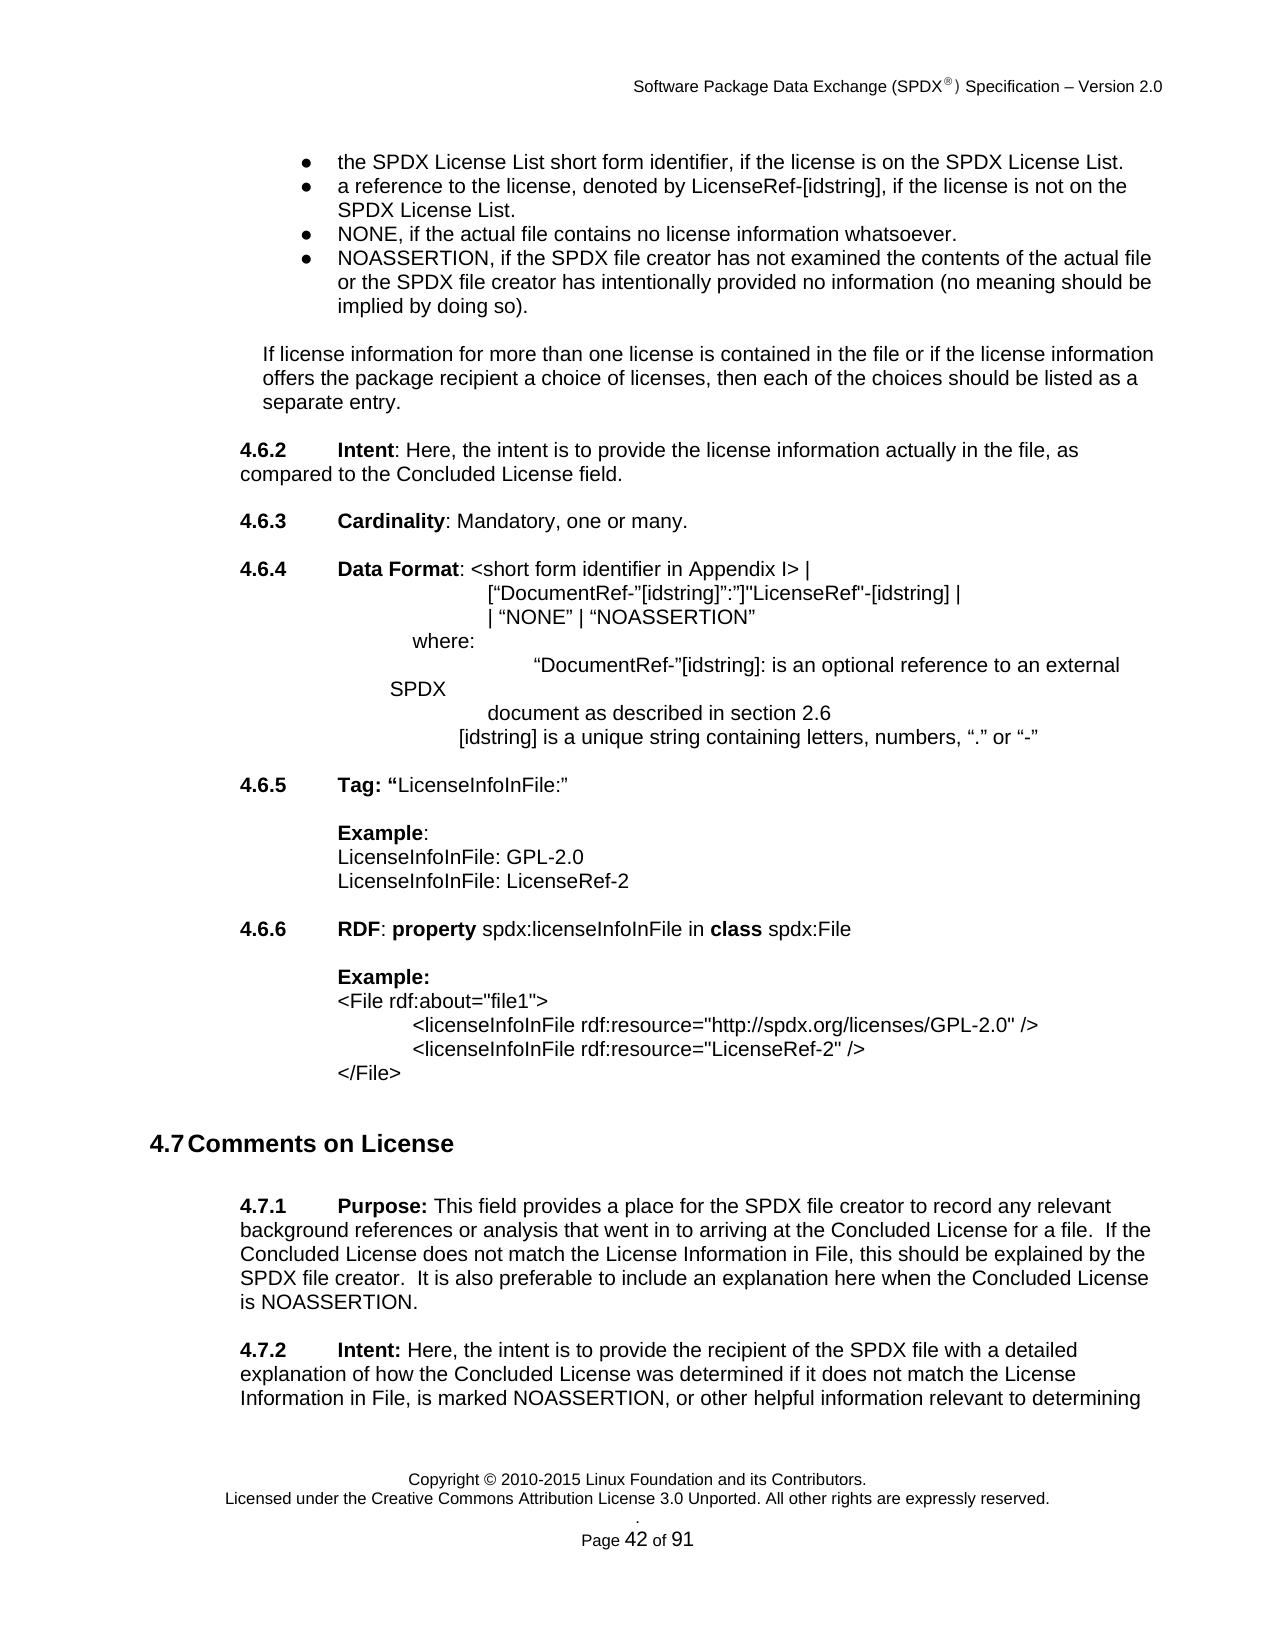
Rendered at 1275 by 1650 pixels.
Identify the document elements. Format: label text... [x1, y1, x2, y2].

text Example: [337, 964, 1162, 988]
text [240, 1338, 1162, 1410]
list the SPDX License List short form identifier, if the license is on the SPDX License List. [300, 150, 1162, 174]
text 4.6.2 Intent: Here, the intent is to provide the license information actually in the file, as compared to the Concluded License field. [240, 437, 1162, 485]
list NONE, if the actual file contains no license information whatsoever. [300, 222, 1162, 246]
text document as described in section 2.6 [464, 701, 1162, 725]
text LicenseInfoInFile: LicenseRef-2 [337, 869, 1162, 893]
text 4.6.3 Cardinality: Mandatory, one or many. [240, 509, 1162, 533]
text <licenseInfoInFile rdf:resource="http://spdx.org/licenses/GPL-2.0" /> [112, 1012, 1162, 1036]
text 4.6.4 Data Format: <short form identifier in Appendix I> | [240, 557, 1162, 581]
list a reference to the license, denoted by LicenseRef-[idstring], if the license is not on the SPDX License List. [300, 174, 1162, 222]
text </File> [337, 1060, 1162, 1084]
text 4.6.6 RDF: property spdx:licenseInfoInFile in class spdx:File [240, 917, 1162, 941]
text [“DocumentRef-”[idstring]”:”]"LicenseRef"-[idstring] | [465, 581, 1162, 605]
list NOASSERTION, if the SPDX file creator has not examined the contents of the actual file or the SPDX file creator has intentionally provided no information (no meaning should be implied by doing so). [300, 246, 1162, 318]
text 4.7.1 Purpose: This field provides a place for the SPDX file creator to record any relevant background references or analysis that went in to arriving at the Concluded License for a file. If the Concluded License does not match the License Information in File, this should be explained by the SPDX file creator. It is also preferable to include an explanation here when the Concluded License is NOASSERTION. [240, 1194, 1162, 1314]
text 4.6.5 Tag: “LicenseInfoInFile:” [240, 773, 1162, 797]
text LicenseInfoInFile: GPL-2.0 [337, 845, 1162, 869]
text [idstring] is a unique string containing letters, numbers, “.” or “-” [337, 725, 1162, 749]
text <licenseInfoInFile rdf:resource="LicenseRef-2" /> [112, 1036, 1162, 1060]
text If license information for more than one license is contained in the file or if the license information offers the package recipient a choice of licenses, then each of the choices should be listed as a separate entry. [262, 342, 1162, 413]
text <File rdf:about="file1"> [337, 988, 1162, 1012]
subtitle 4.7 Comments on License [142, 1129, 1162, 1158]
text Example: [337, 821, 1162, 845]
text “DocumentRef-”[idstring]: is an optional reference to an external SPDX [389, 653, 1162, 701]
text | “NONE” | “NOASSERTION” [465, 605, 1162, 629]
text where: [389, 629, 1162, 653]
